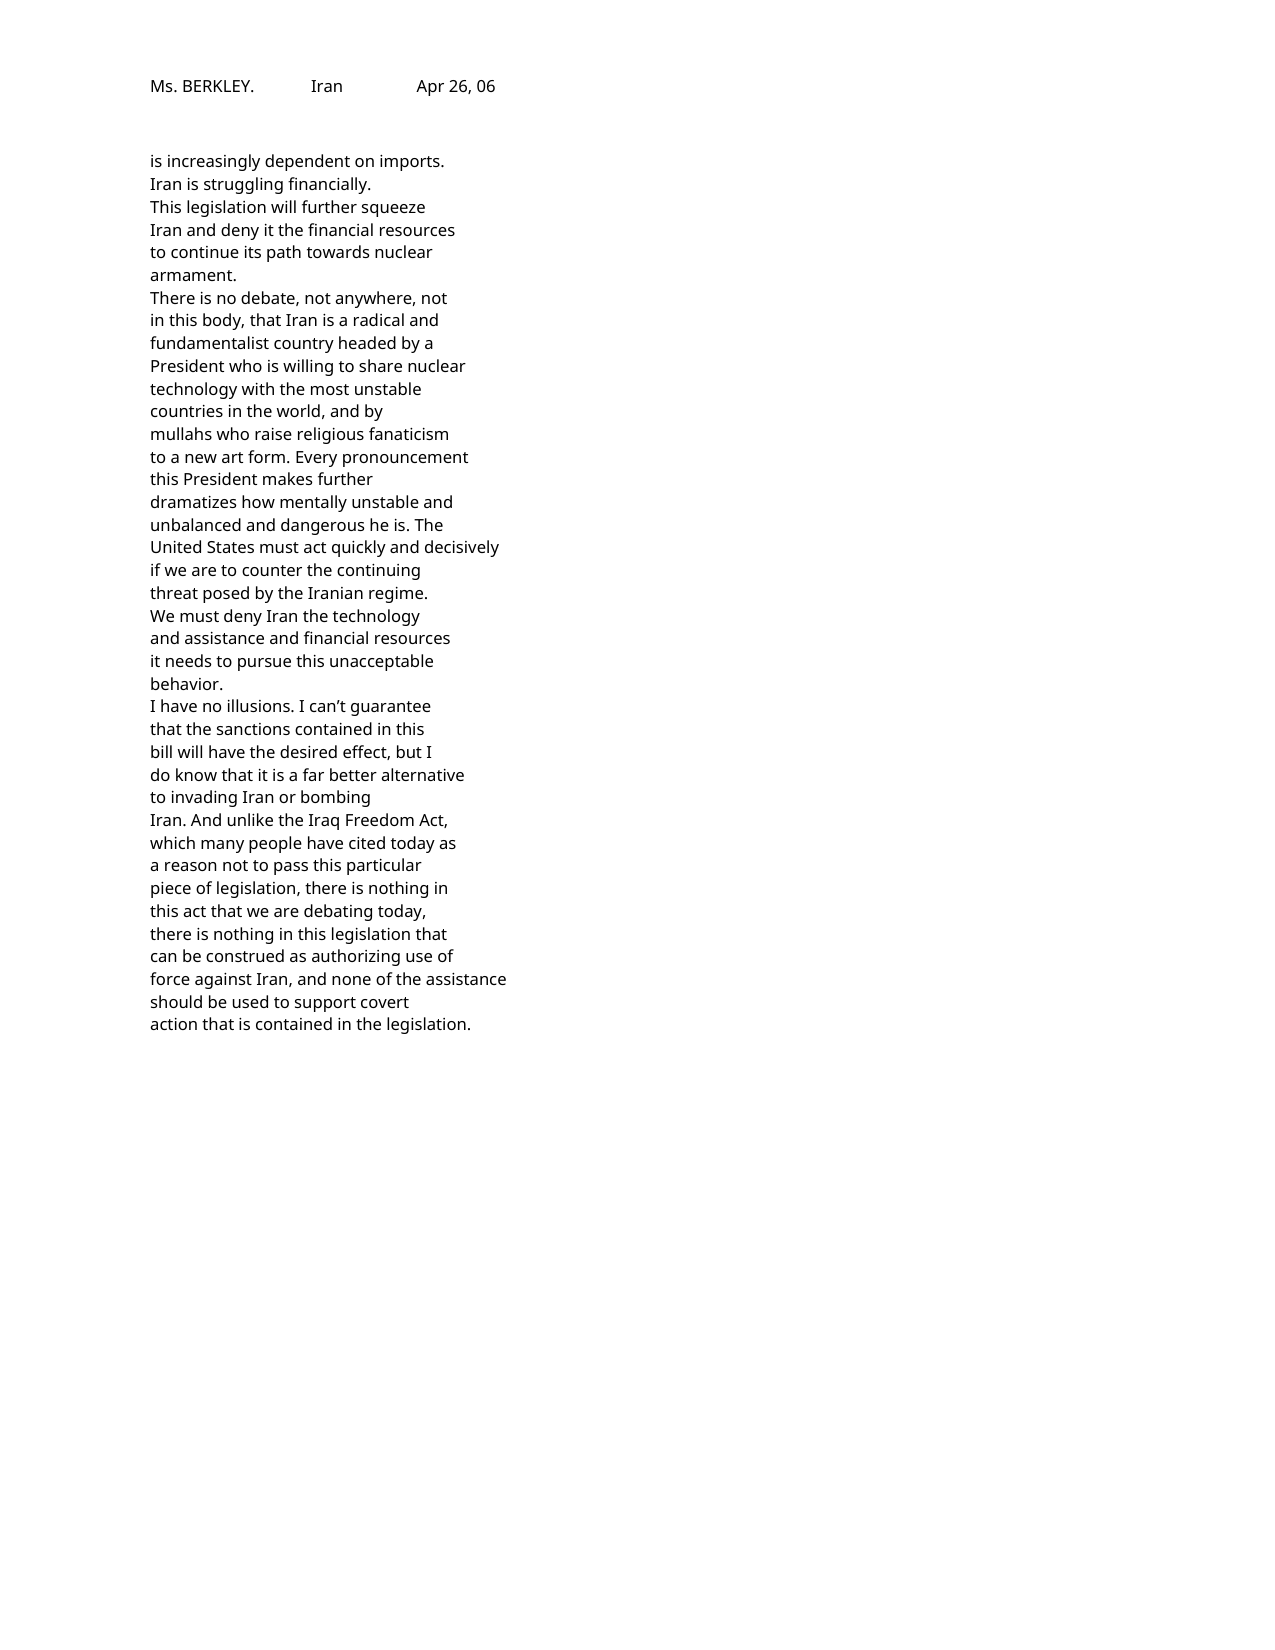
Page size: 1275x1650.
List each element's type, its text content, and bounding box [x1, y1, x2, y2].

text this act that we are debating today, [150, 899, 1125, 922]
text There is no debate, not anywhere, not [150, 286, 1125, 309]
text it needs to pursue this unacceptable [150, 649, 1125, 672]
text do know that it is a far better alternative [150, 763, 1125, 786]
text technology with the most unstable [150, 377, 1125, 400]
text a reason not to pass this particular [150, 854, 1125, 877]
text Iran. And unlike the Iraq Freedom Act, [150, 808, 1125, 831]
text armament. [150, 263, 1125, 286]
text action that is contained in the legislation. [150, 1013, 1125, 1036]
text can be construed as authorizing use of [150, 945, 1125, 967]
text which many people have cited today as [150, 831, 1125, 854]
text unbalanced and dangerous he is. The [150, 513, 1125, 536]
text This legislation will further squeeze [150, 195, 1125, 218]
text Iran is struggling financially. [150, 173, 1125, 195]
text Iran and deny it the financial resources [150, 218, 1125, 241]
text We must deny Iran the technology [150, 604, 1125, 627]
text behavior. [150, 672, 1125, 695]
text fundamentalist country headed by a [150, 332, 1125, 354]
text there is nothing in this legislation that [150, 922, 1125, 945]
text President who is willing to share nuclear [150, 354, 1125, 377]
text bill will have the desired effect, but I [150, 740, 1125, 763]
text to invading Iran or bombing [150, 786, 1125, 808]
text to a new art form. Every pronouncement [150, 445, 1125, 468]
text if we are to counter the continuing [150, 559, 1125, 581]
text in this body, that Iran is a radical and [150, 309, 1125, 332]
text mullahs who raise religious fanaticism [150, 422, 1125, 445]
text and assistance and financial resources [150, 627, 1125, 649]
text that the sanctions contained in this [150, 718, 1125, 740]
text is increasingly dependent on imports. [150, 150, 1125, 173]
text I have no illusions. I can’t guarantee [150, 695, 1125, 718]
text to continue its path towards nuclear [150, 241, 1125, 263]
text countries in the world, and by [150, 400, 1125, 422]
text force against Iran, and none of the assistance [150, 967, 1125, 990]
text should be used to support covert [150, 990, 1125, 1013]
text piece of legislation, there is nothing in [150, 877, 1125, 899]
text dramatizes how mentally unstable and [150, 491, 1125, 513]
text United States must act quickly and decisively [150, 536, 1125, 559]
text threat posed by the Iranian regime. [150, 581, 1125, 604]
text this President makes further [150, 468, 1125, 491]
